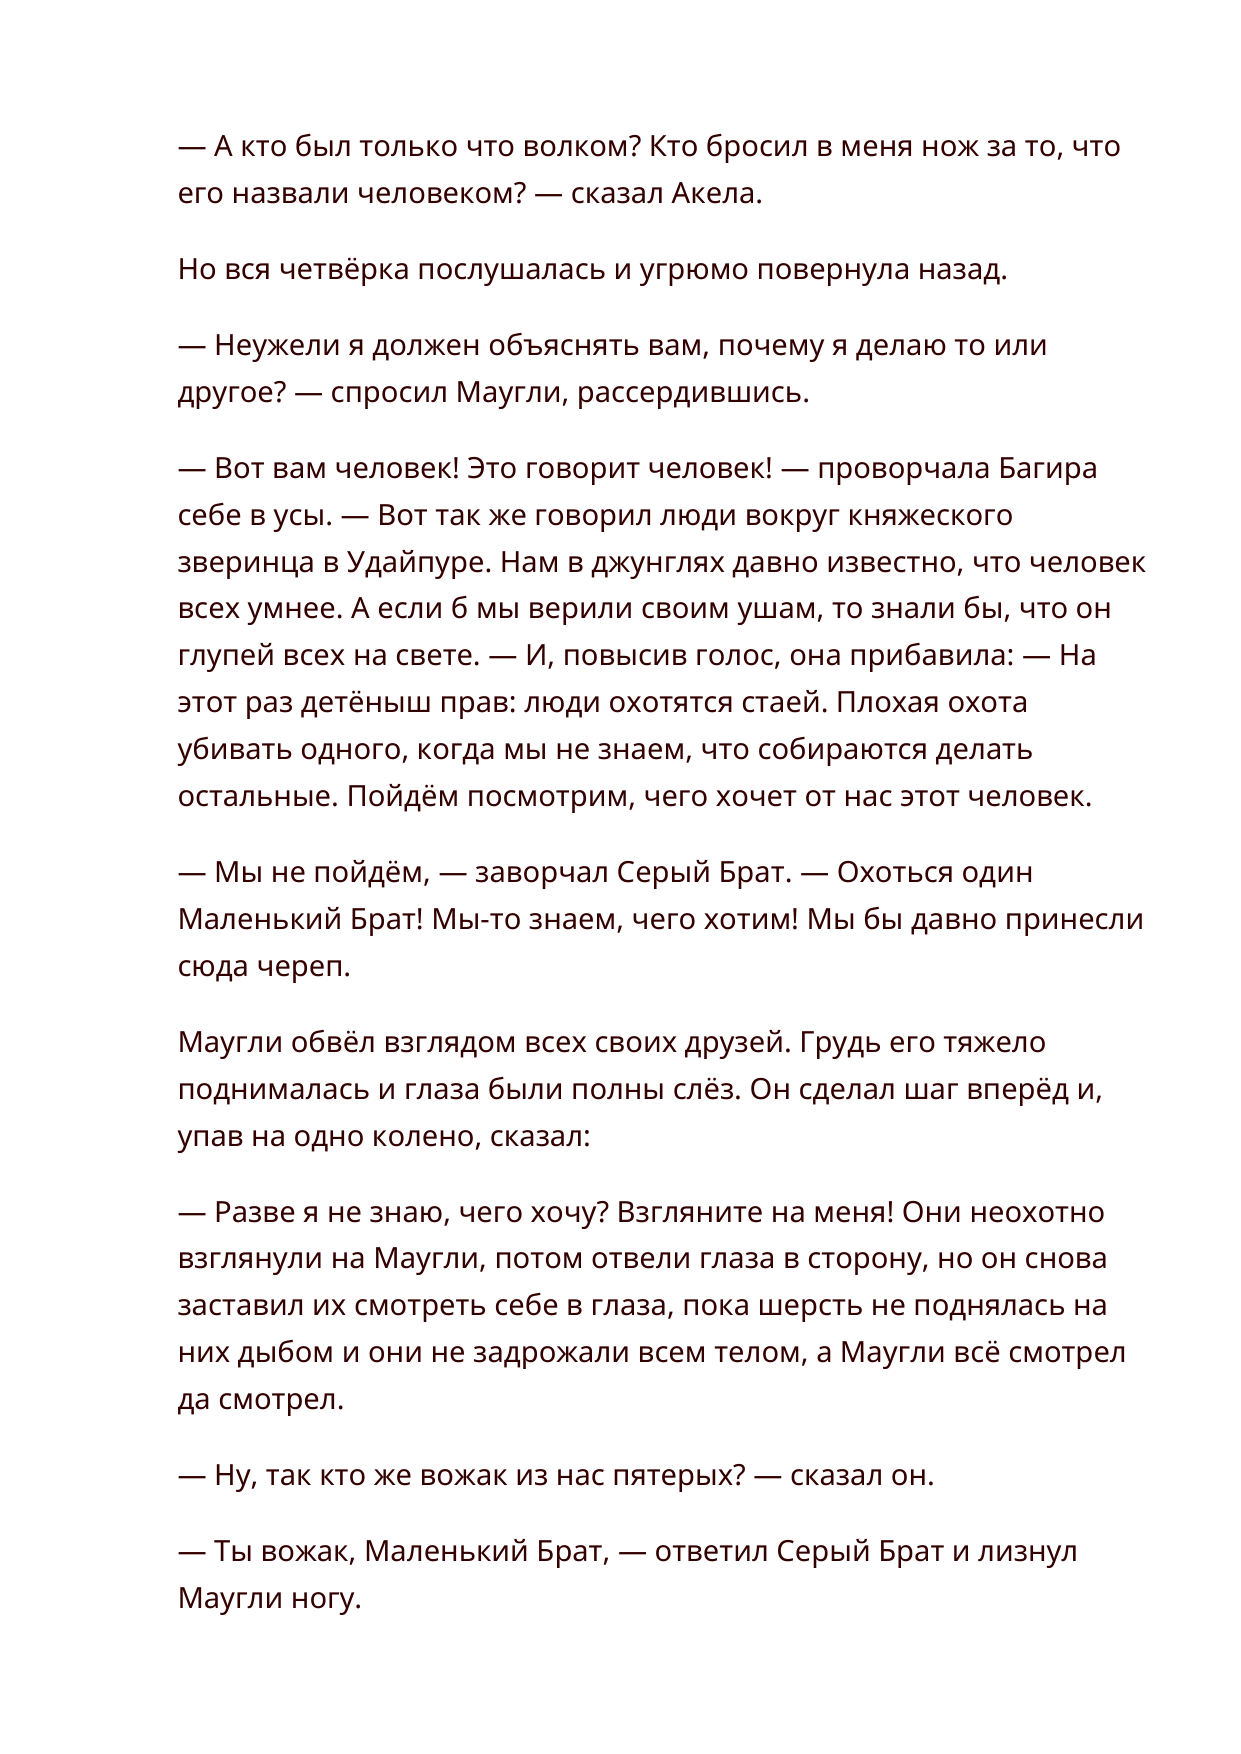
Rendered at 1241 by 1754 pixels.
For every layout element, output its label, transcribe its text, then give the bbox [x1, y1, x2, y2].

text Маугли обвёл взглядом всех своих друзей. Грудь его тяжело поднималась и глаза были полны слёз. Он сделал шаг вперёд и, упав на одно колено, сказал: [177, 1014, 1152, 1154]
text — Мы не пойдём, — заворчал Серый Брат. — Охоться один Маленький Брат! Мы-то знаем, чего хотим! Мы бы давно принесли сюда череп. [177, 844, 1152, 985]
text — Ну, так кто же вожак из нас пятерых? — сказал он. [177, 1447, 1152, 1494]
text Но вся четвёрка послушалась и угрюмо повернула назад. [177, 241, 1152, 288]
text — А кто был только что волком? Кто бросил в меня нож за то, что его назвали человеком? — сказал Акела. [177, 118, 1152, 212]
text — Неужели я должен объяснять вам, почему я делаю то или другое? — спросил Маугли, рассердившись. [177, 317, 1152, 411]
text — Вот вам человек! Это говорит человек! — проворчала Багира себе в усы. — Вот так же говорил люди вокруг княжеского зверинца в Удайпуре. Нам в джунглях давно известно, что человек всех умнее. А если б мы верили своим ушам, то знали бы, что он глупей всех на свете. — И, повысив голос, она прибавила: — На этот раз детёныш прав: люди охотятся стаей. Плохая охота убивать одного, когда мы не знаем, что собираются делать остальные. Пойдём посмотрим, чего хочет от нас этот человек. [177, 440, 1152, 815]
text — Разве я не знаю, чего хочу? Взгляните на меня! Они неохотно взглянули на Маугли, потом отвели глаза в сторону, но он снова заставил их смотреть себе в глаза, пока шерсть не поднялась на них дыбом и они не задрожали всем телом, а Маугли всё смотрел да смотрел. [177, 1184, 1152, 1418]
text — Ты вожак, Маленький Брат, — ответил Серый Брат и лизнул Маугли ногу. [177, 1523, 1152, 1617]
